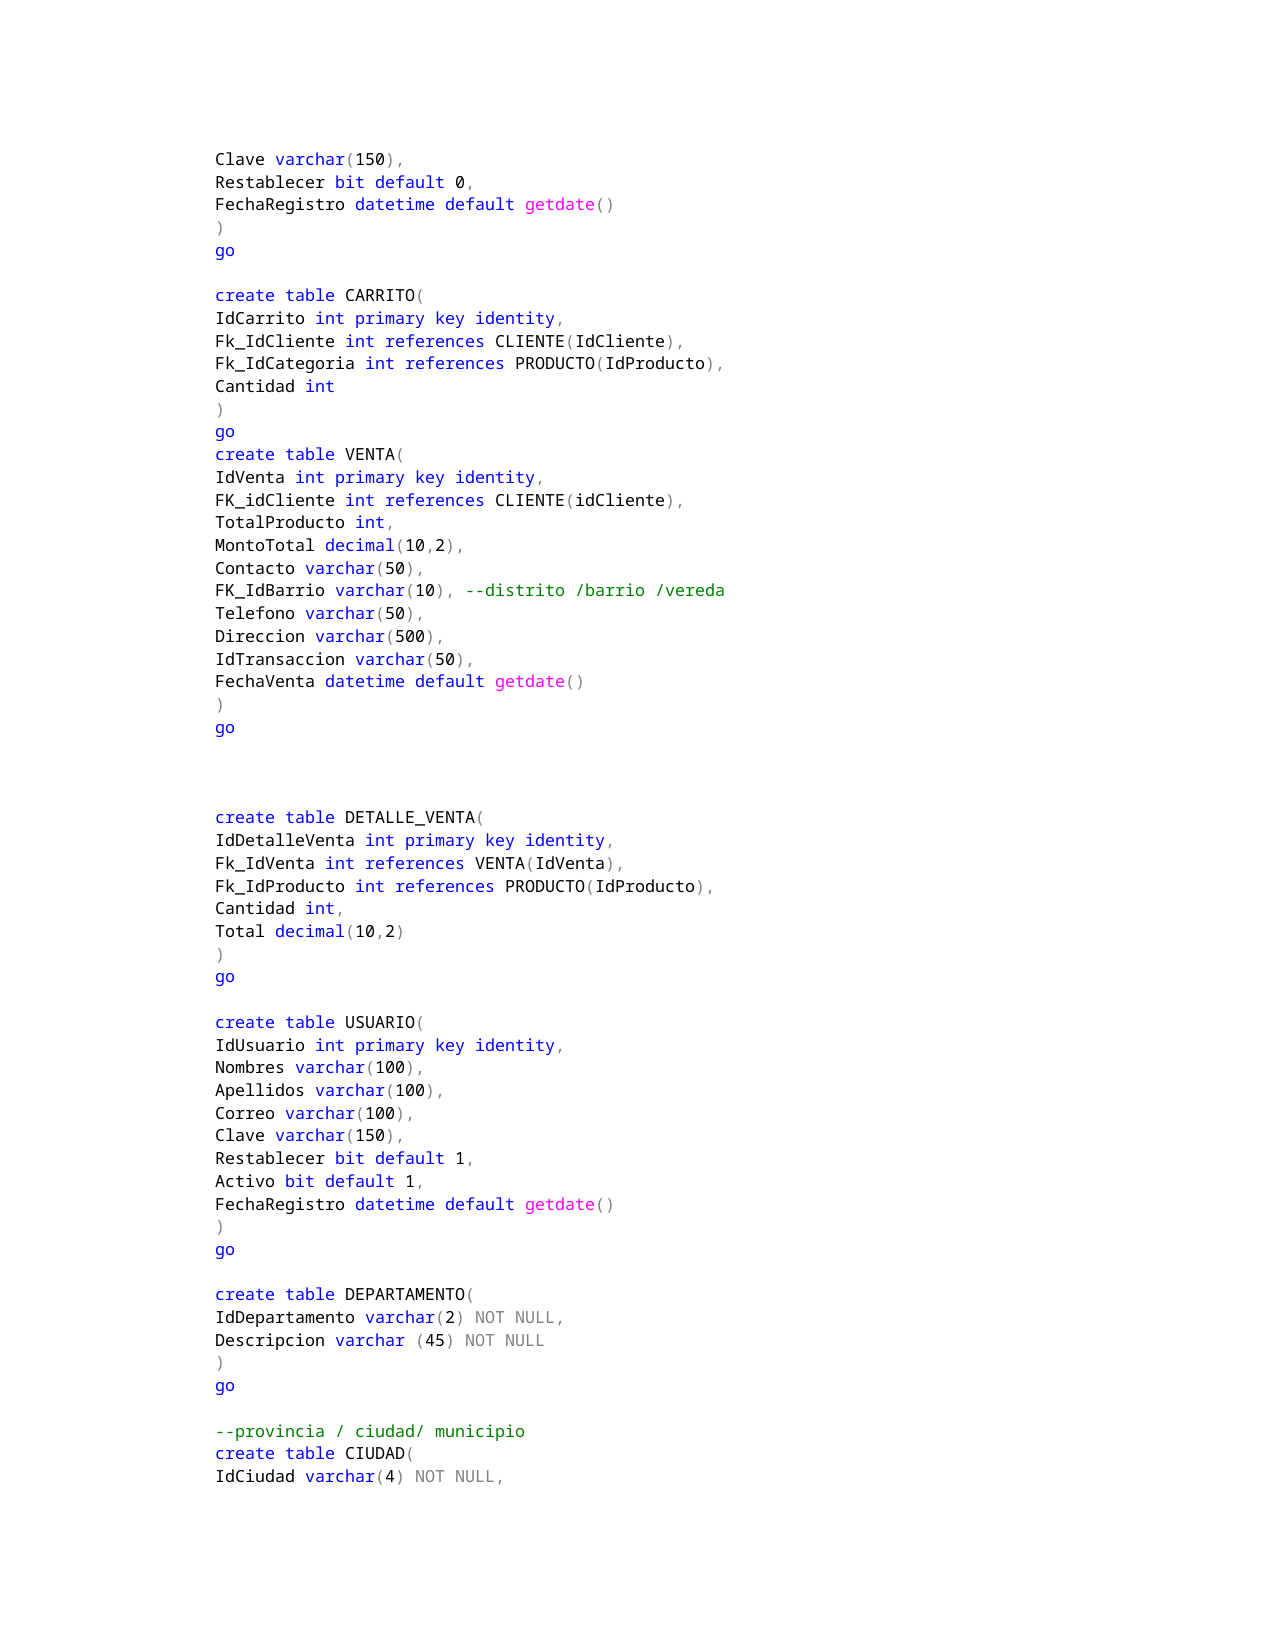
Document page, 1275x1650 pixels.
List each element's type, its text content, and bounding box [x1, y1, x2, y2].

text Contacto varchar(50), [215, 556, 1098, 579]
text create table USUARIO( [215, 1011, 1098, 1033]
text FK_idCliente int references CLIENTE(idCliente), [215, 488, 1098, 511]
text ) [215, 693, 1098, 715]
text ) [215, 1215, 1098, 1238]
text Apellidos varchar(100), [215, 1079, 1098, 1101]
text Fk_IdCategoria int references PRODUCTO(IdProducto), [215, 352, 1098, 375]
text Restablecer bit default 0, [215, 170, 1098, 193]
text FechaVenta datetime default getdate() [215, 670, 1098, 693]
text create table VENTA( [215, 443, 1098, 466]
text Direccion varchar(500), [215, 624, 1098, 647]
text FechaRegistro datetime default getdate() [215, 193, 1098, 216]
text Clave varchar(150), [215, 148, 1098, 170]
text go [215, 1238, 1098, 1260]
text ) [215, 216, 1098, 238]
text ) [215, 1351, 1098, 1374]
text Correo varchar(100), [215, 1101, 1098, 1124]
text IdDetalleVenta int primary key identity, [215, 829, 1098, 852]
text TotalProducto int, [215, 511, 1098, 534]
text create table CARRITO( [215, 284, 1098, 307]
text FK_IdBarrio varchar(10), --distrito /barrio /vereda [215, 579, 1098, 602]
text go [215, 238, 1098, 261]
text Fk_IdCliente int references CLIENTE(IdCliente), [215, 329, 1098, 352]
text IdUsuario int primary key identity, [215, 1033, 1098, 1056]
text create table DETALLE_VENTA( [215, 806, 1098, 829]
text Restablecer bit default 1, [215, 1147, 1098, 1169]
text go [215, 420, 1098, 443]
text Clave varchar(150), [215, 1124, 1098, 1147]
text Cantidad int [215, 375, 1098, 397]
text ) [215, 397, 1098, 420]
text FechaRegistro datetime default getdate() [215, 1192, 1098, 1215]
text Activo bit default 1, [215, 1169, 1098, 1192]
text go [215, 1374, 1098, 1397]
text Fk_IdVenta int references VENTA(IdVenta), [215, 852, 1098, 874]
text IdVenta int primary key identity, [215, 466, 1098, 488]
text go [215, 715, 1098, 738]
text --provincia / ciudad/ municipio [215, 1419, 1098, 1442]
text create table DEPARTAMENTO( [215, 1283, 1098, 1306]
text IdCiudad varchar(4) NOT NULL, [215, 1465, 1098, 1487]
text IdTransaccion varchar(50), [215, 647, 1098, 670]
text IdDepartamento varchar(2) NOT NULL, [215, 1306, 1098, 1328]
text Fk_IdProducto int references PRODUCTO(IdProducto), [215, 874, 1098, 897]
text Cantidad int, [215, 897, 1098, 920]
text Total decimal(10,2) [215, 920, 1098, 942]
text Descripcion varchar (45) NOT NULL [215, 1328, 1098, 1351]
text MontoTotal decimal(10,2), [215, 534, 1098, 556]
text ) [215, 942, 1098, 965]
text create table CIUDAD( [215, 1442, 1098, 1465]
text go [215, 965, 1098, 988]
text Nombres varchar(100), [215, 1056, 1098, 1079]
text Telefono varchar(50), [215, 602, 1098, 624]
text IdCarrito int primary key identity, [215, 307, 1098, 329]
